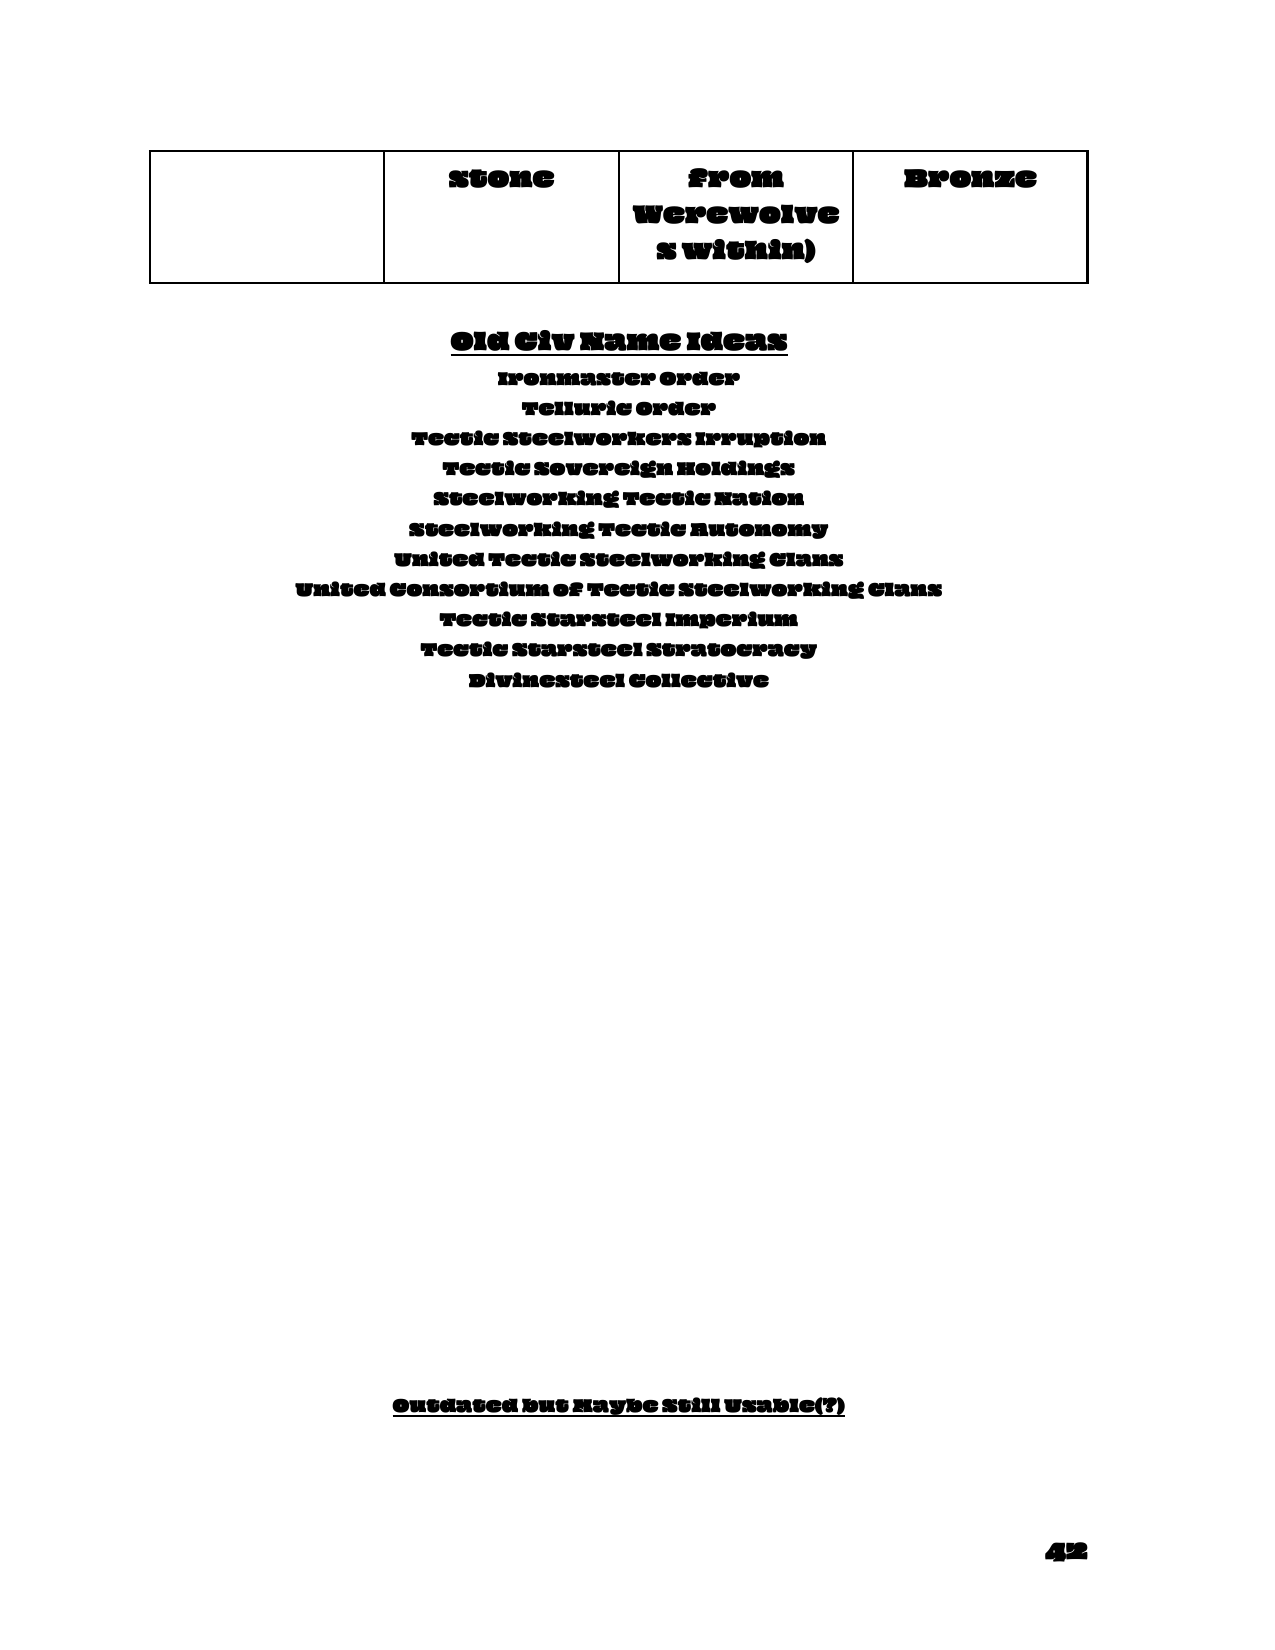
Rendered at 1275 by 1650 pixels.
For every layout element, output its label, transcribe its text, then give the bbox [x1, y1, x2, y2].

text Divinesteel Collective [150, 669, 1087, 696]
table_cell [620, 152, 852, 282]
text United Tectic Steelworking Clans [150, 548, 1087, 575]
text Ironmaster Order [150, 367, 1087, 393]
text Tectic Sovereign Holdings [150, 458, 1087, 484]
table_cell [854, 152, 1086, 282]
text Steelworking Tectic Nation [150, 488, 1087, 514]
text Telluric Order [150, 397, 1087, 424]
text Old Civ Name Ideas [150, 325, 1087, 362]
text Tectic Starsteel Imperium [150, 609, 1087, 635]
text Outdated but Maybe Still Usable(?) [150, 1394, 1087, 1421]
table_cell [151, 152, 383, 282]
text Steelworking Tectic Autonomy [150, 518, 1087, 544]
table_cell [385, 152, 618, 282]
text United Consortium of Tectic Steelworking Clans [150, 578, 1087, 605]
text Tectic Steelworkers Irruption [150, 427, 1087, 454]
text Tectic Starsteel Stratocracy [150, 639, 1087, 665]
